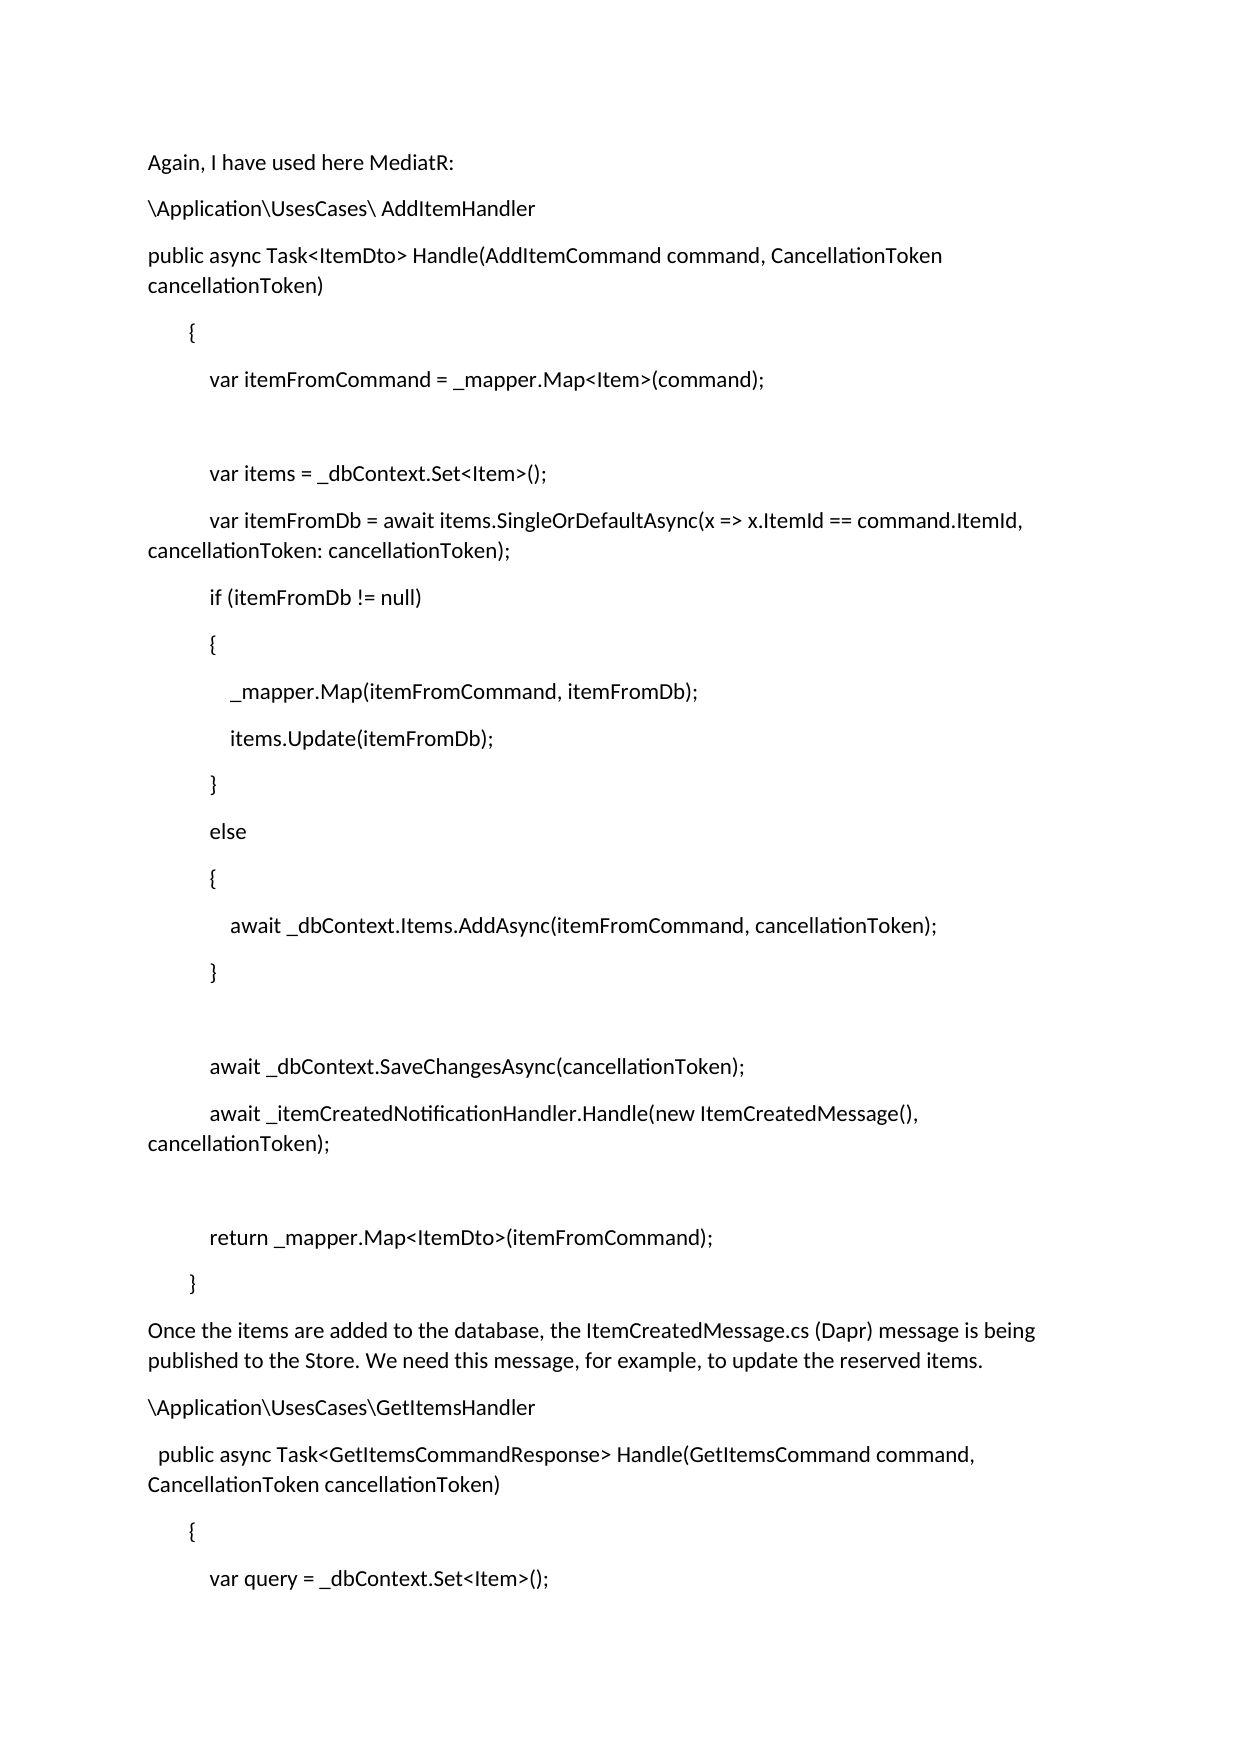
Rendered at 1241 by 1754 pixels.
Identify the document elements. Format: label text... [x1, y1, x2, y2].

text if (itemFromDb != null) [148, 583, 1093, 611]
text return _mapper.Map<ItemDto>(itemFromCommand); [148, 1223, 1093, 1251]
text await _dbContext.SaveChangesAsync(cancellationToken); [148, 1052, 1093, 1080]
text { [148, 864, 1093, 892]
text { [148, 630, 1093, 658]
text } [148, 958, 1093, 986]
text var itemFromDb = await items.SingleOrDefaultAsync(x => x.ItemId == command.ItemId, cancellationToken: cancellationToken); [148, 506, 1093, 564]
text \Application\UsesCases\ AddItemHandler [148, 194, 1093, 222]
text Once the items are added to the database, the ItemCreatedMessage.cs (Dapr) message is being published to the Store. We need this message, for example, to update the reserved items. [148, 1316, 1093, 1374]
text { [148, 318, 1093, 346]
text { [148, 1517, 1093, 1545]
text await _dbContext.Items.AddAsync(itemFromCommand, cancellationToken); [148, 911, 1093, 939]
text items.Update(itemFromDb); [148, 724, 1093, 752]
text public async Task<ItemDto> Handle(AddItemCommand command, CancellationToken cancellationToken) [148, 241, 1093, 299]
text var items = _dbContext.Set<Item>(); [148, 459, 1093, 487]
text Again, I have used here MediatR: [148, 148, 1093, 176]
text else [148, 817, 1093, 845]
text \Application\UsesCases\GetItemsHandler [148, 1393, 1093, 1421]
text _mapper.Map(itemFromCommand, itemFromDb); [148, 677, 1093, 705]
text await _itemCreatedNotificationHandler.Handle(new ItemCreatedMessage(), cancellationToken); [148, 1099, 1093, 1157]
text var query = _dbContext.Set<Item>(); [148, 1564, 1093, 1592]
text } [148, 1269, 1093, 1297]
text public async Task<GetItemsCommandResponse> Handle(GetItemsCommand command, CancellationToken cancellationToken) [148, 1440, 1093, 1498]
text } [148, 771, 1093, 798]
text var itemFromCommand = _mapper.Map<Item>(command); [148, 365, 1093, 393]
